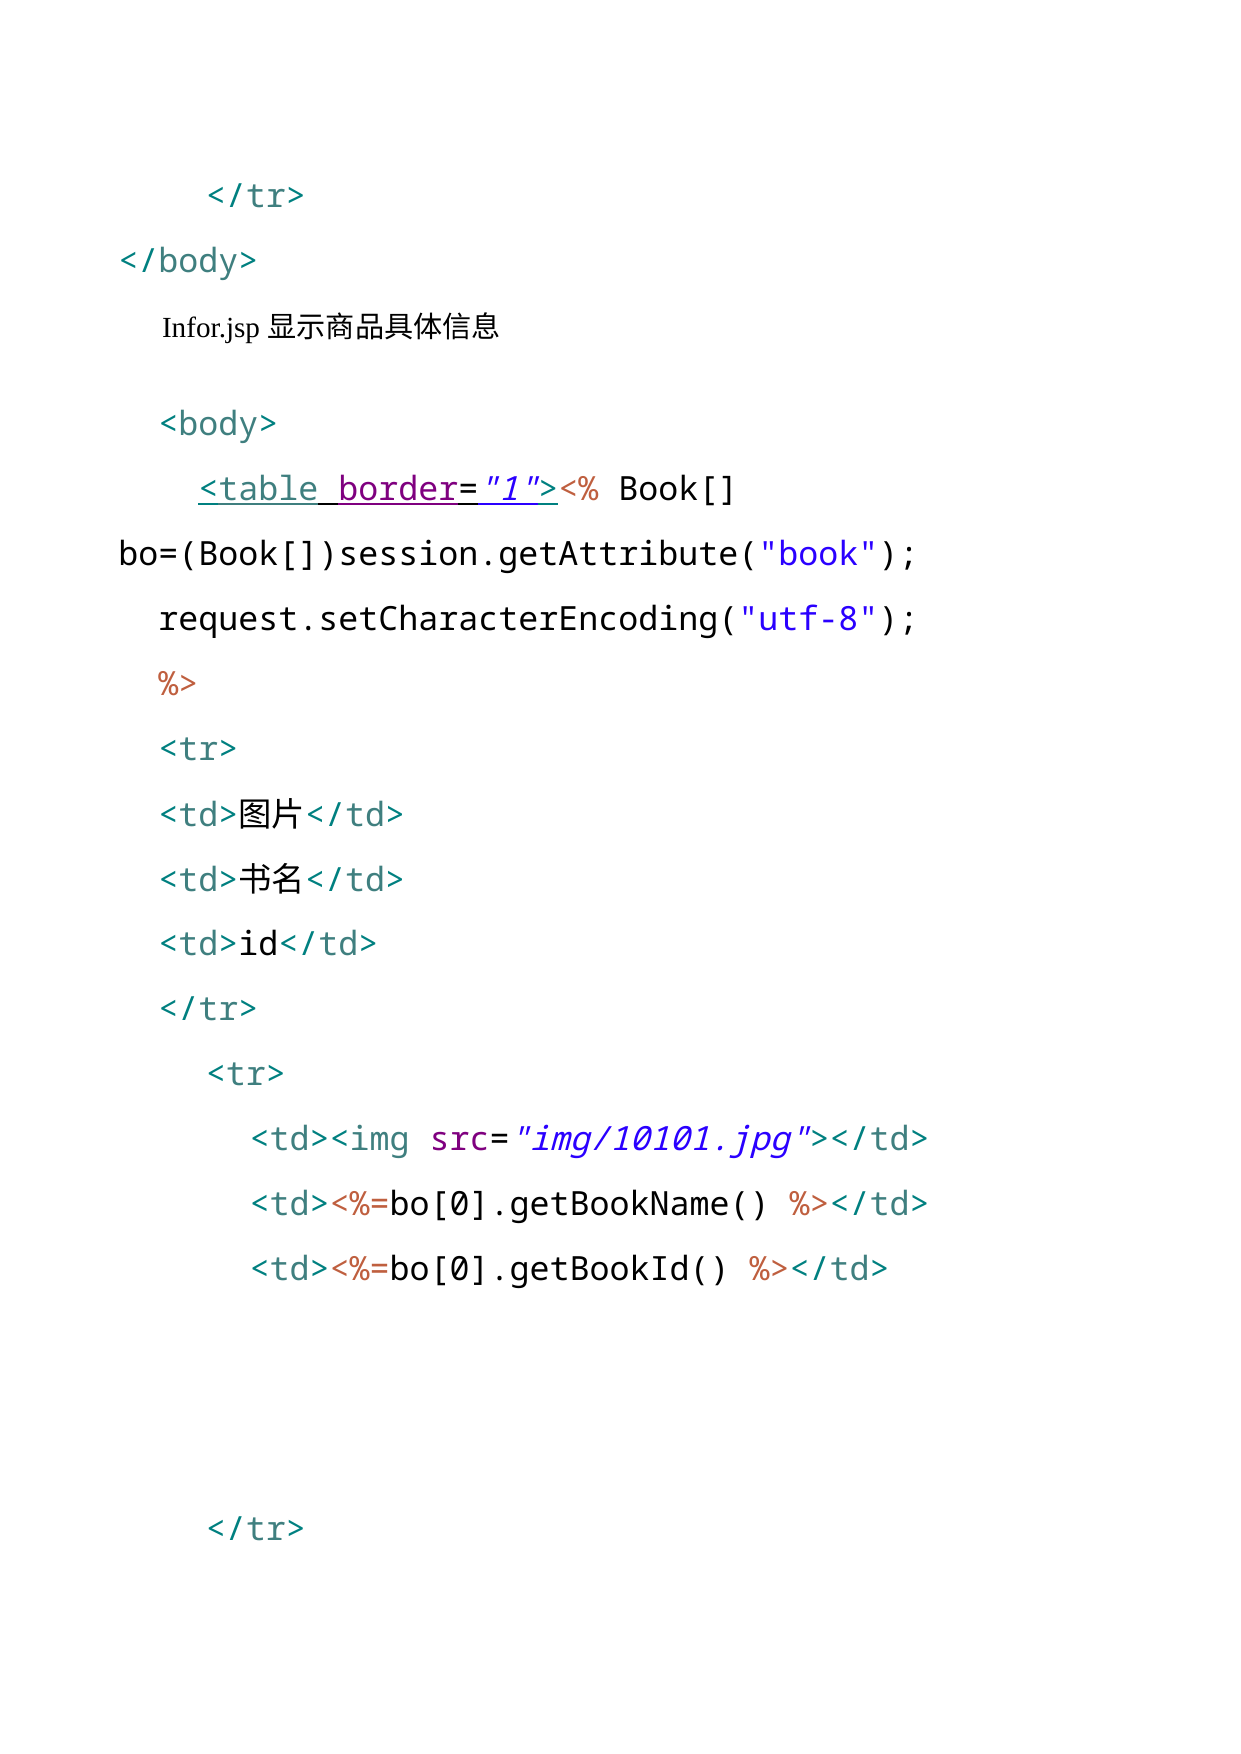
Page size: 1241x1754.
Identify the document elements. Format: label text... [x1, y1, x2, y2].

text <tr> [118, 714, 1093, 779]
text <td>书名</td> [118, 844, 1093, 909]
text <td>id</td> [118, 909, 1093, 974]
text <td>图片</td> [118, 779, 1093, 844]
text <table border="1"><% Book[] bo=(Book[])session.getAttribute("book"); [118, 454, 1093, 584]
text %> [118, 649, 1093, 714]
text </tr> [118, 974, 1093, 1039]
text <td><%=bo[0].getBookId() %></td> [118, 1234, 1093, 1299]
text Infor.jsp 显示商品具体信息 [118, 292, 1093, 357]
text </tr> [118, 1494, 1093, 1559]
text <td><%=bo[0].getBookName() %></td> [118, 1169, 1093, 1234]
text </tr> [118, 162, 1093, 227]
text <body> [118, 389, 1093, 454]
text <td><img src="img/10101.jpg"></td> [118, 1104, 1093, 1169]
text request.setCharacterEncoding("utf-8"); [118, 584, 1093, 649]
text </body> [118, 227, 1093, 292]
text <tr> [118, 1039, 1093, 1104]
